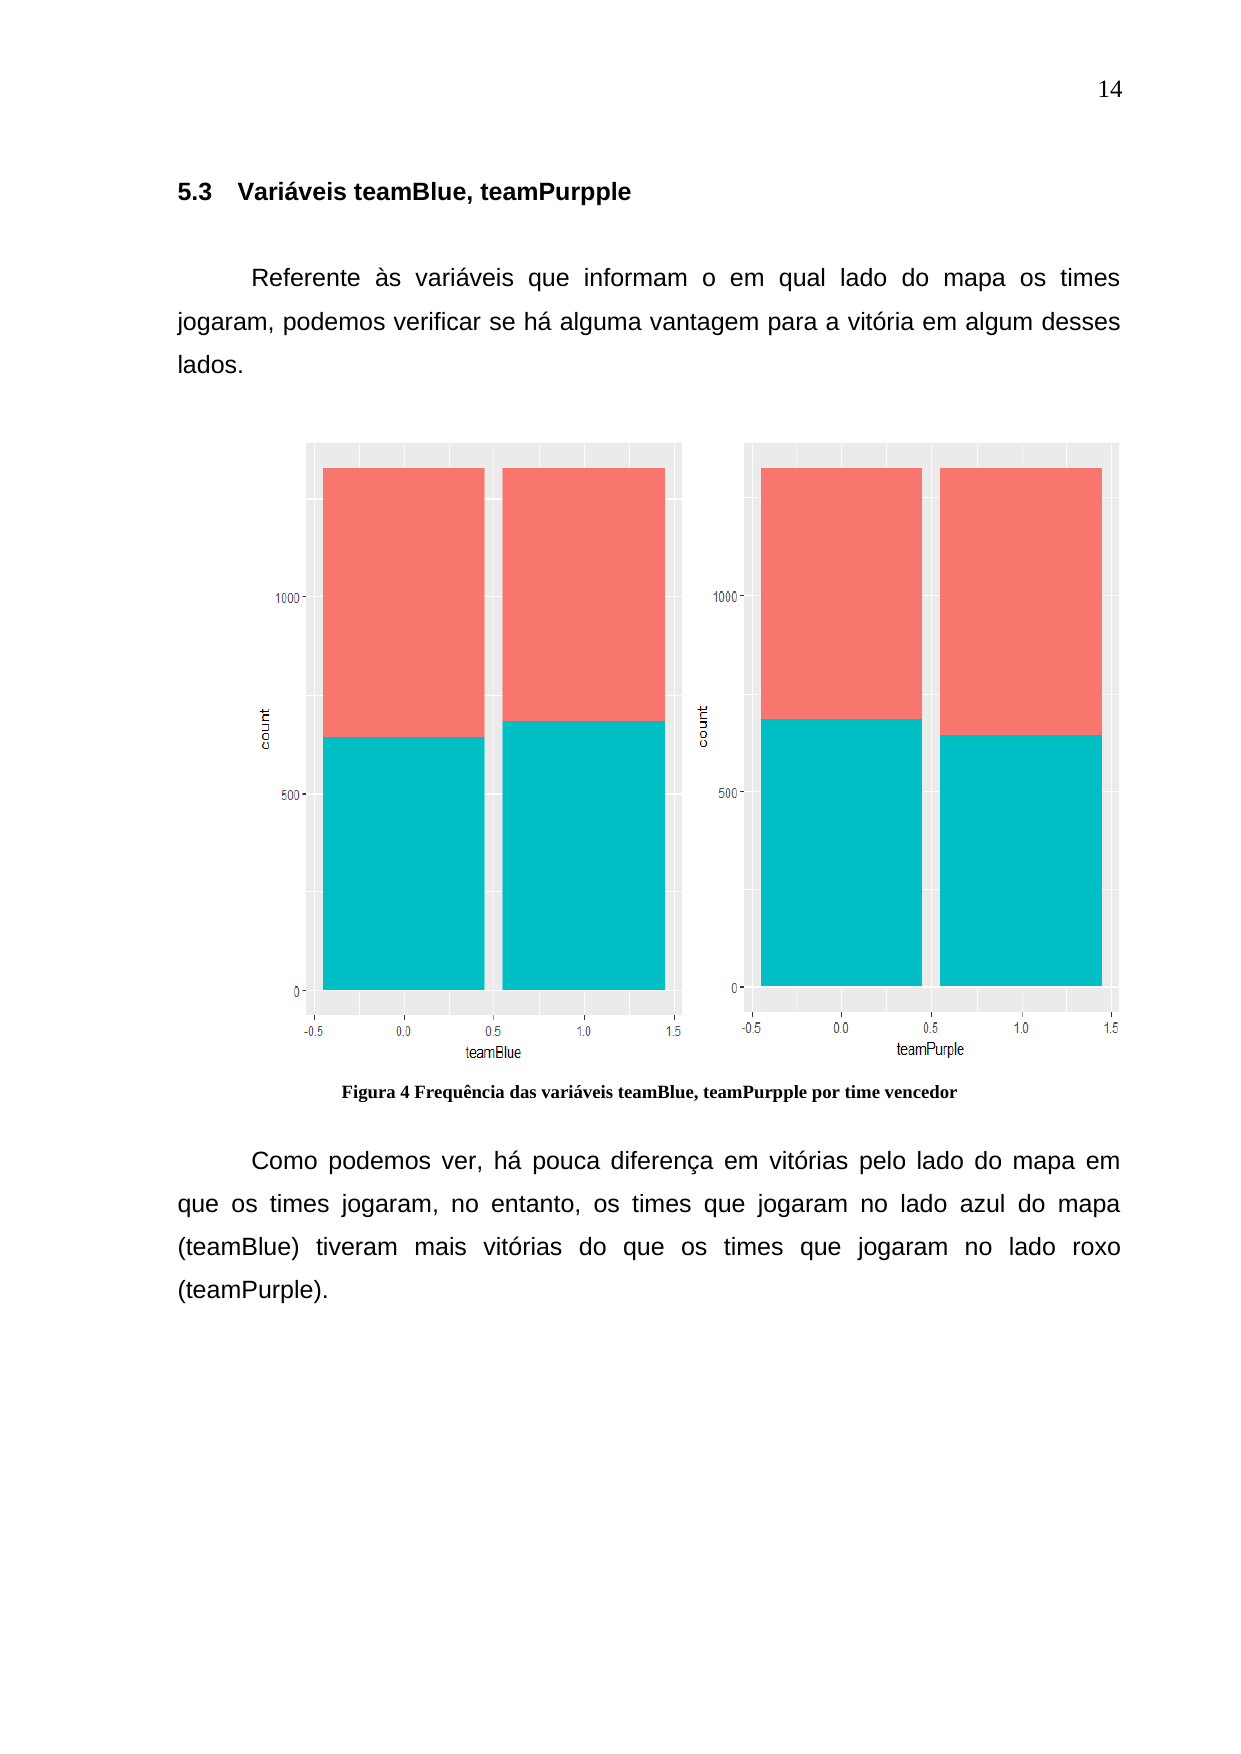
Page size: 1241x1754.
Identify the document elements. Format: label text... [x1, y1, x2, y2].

text Referente às variáveis que informam o em qual lado do mapa os times jogaram, podemos verificar se há alguma vantagem para a vitória em algum desses lados. [177, 263, 1122, 378]
picture [251, 436, 1126, 1067]
subtitle Variáveis teamBlue, teamPurpple [177, 177, 1122, 206]
text Como podemos ver, há pouca diferença em vitórias pelo lado do mapa em que os times jogaram, no entanto, os times que jogaram no lado azul do mapa (teamBlue) tiveram mais vitórias do que os times que jogaram no lado roxo (teamPurple). [177, 1146, 1122, 1304]
